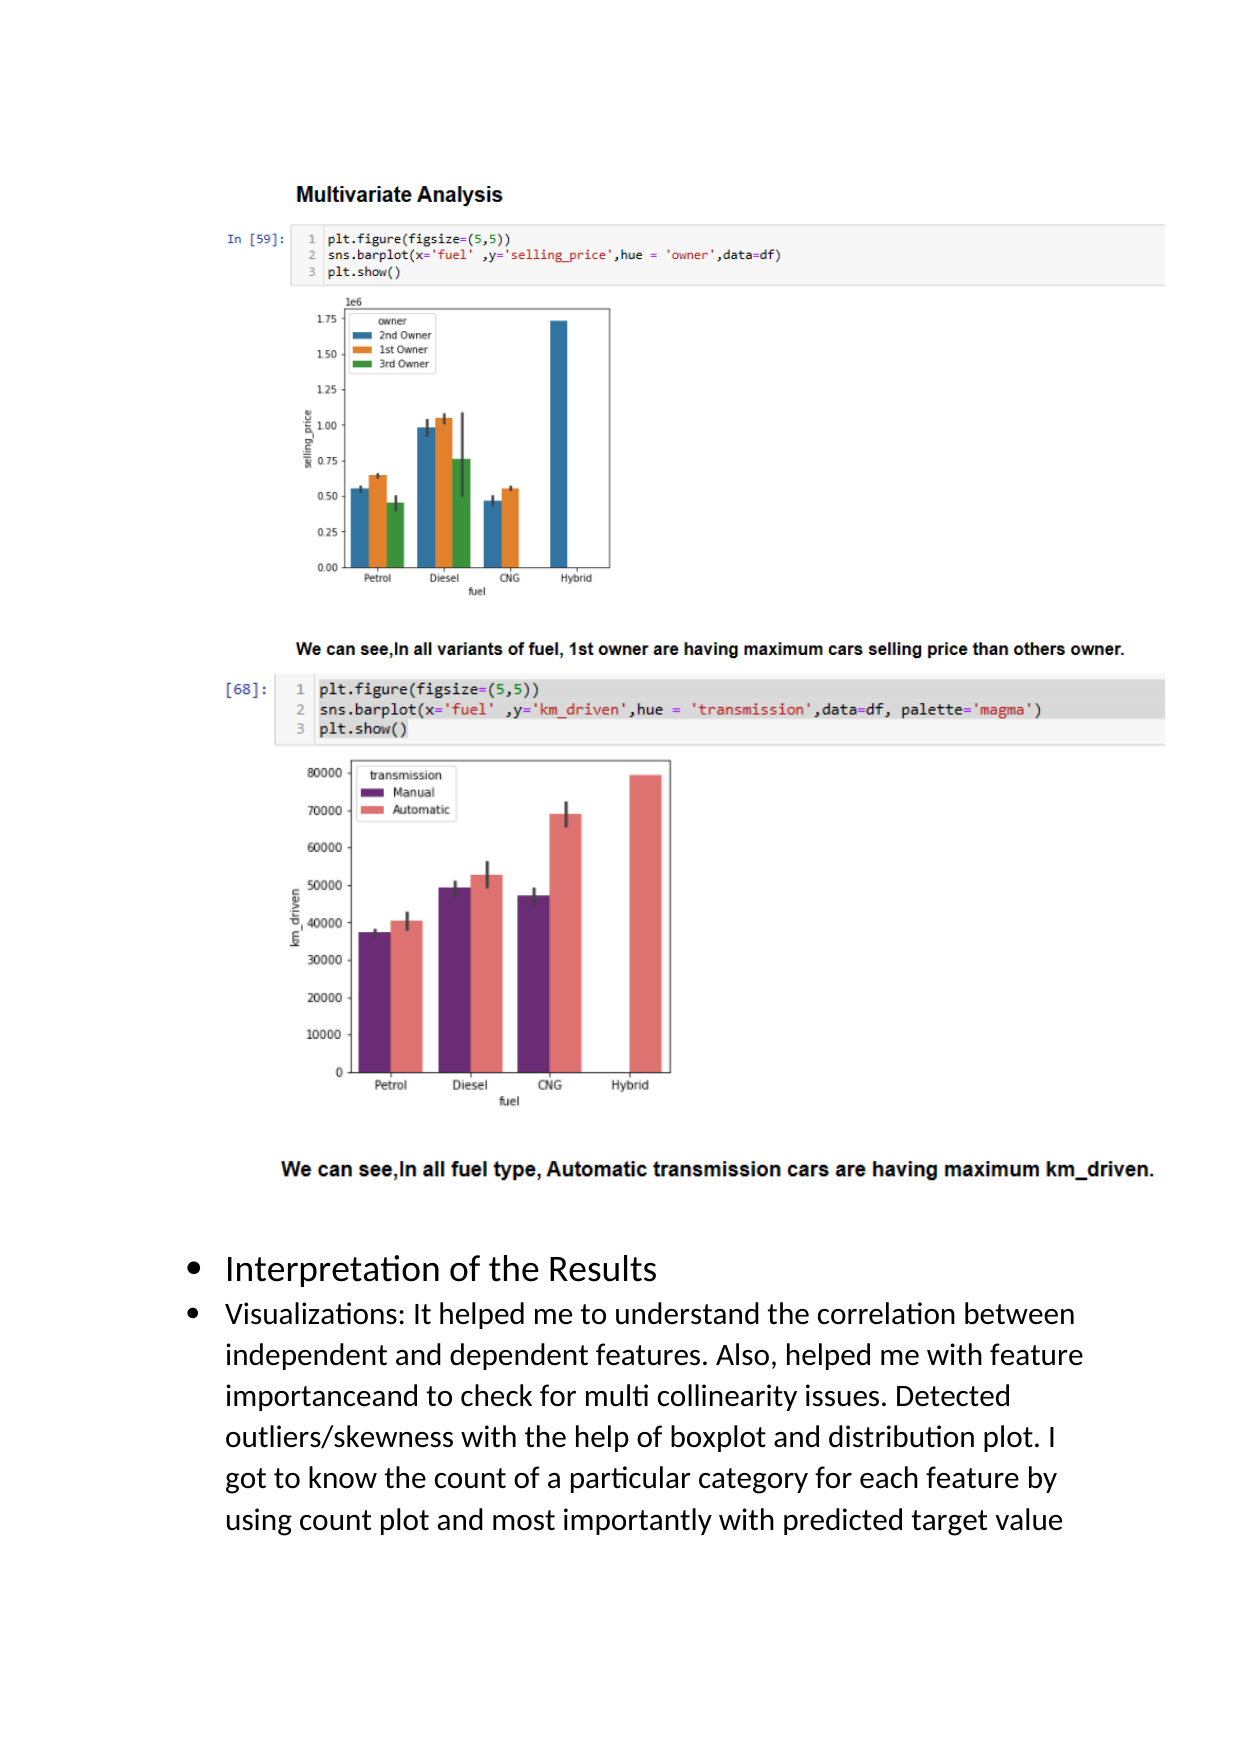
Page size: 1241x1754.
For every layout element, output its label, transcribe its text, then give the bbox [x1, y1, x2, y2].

picture [225, 150, 1166, 673]
list Interpretation of the Results [187, 1244, 1090, 1290]
picture [225, 674, 1166, 1193]
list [187, 1294, 1090, 1538]
